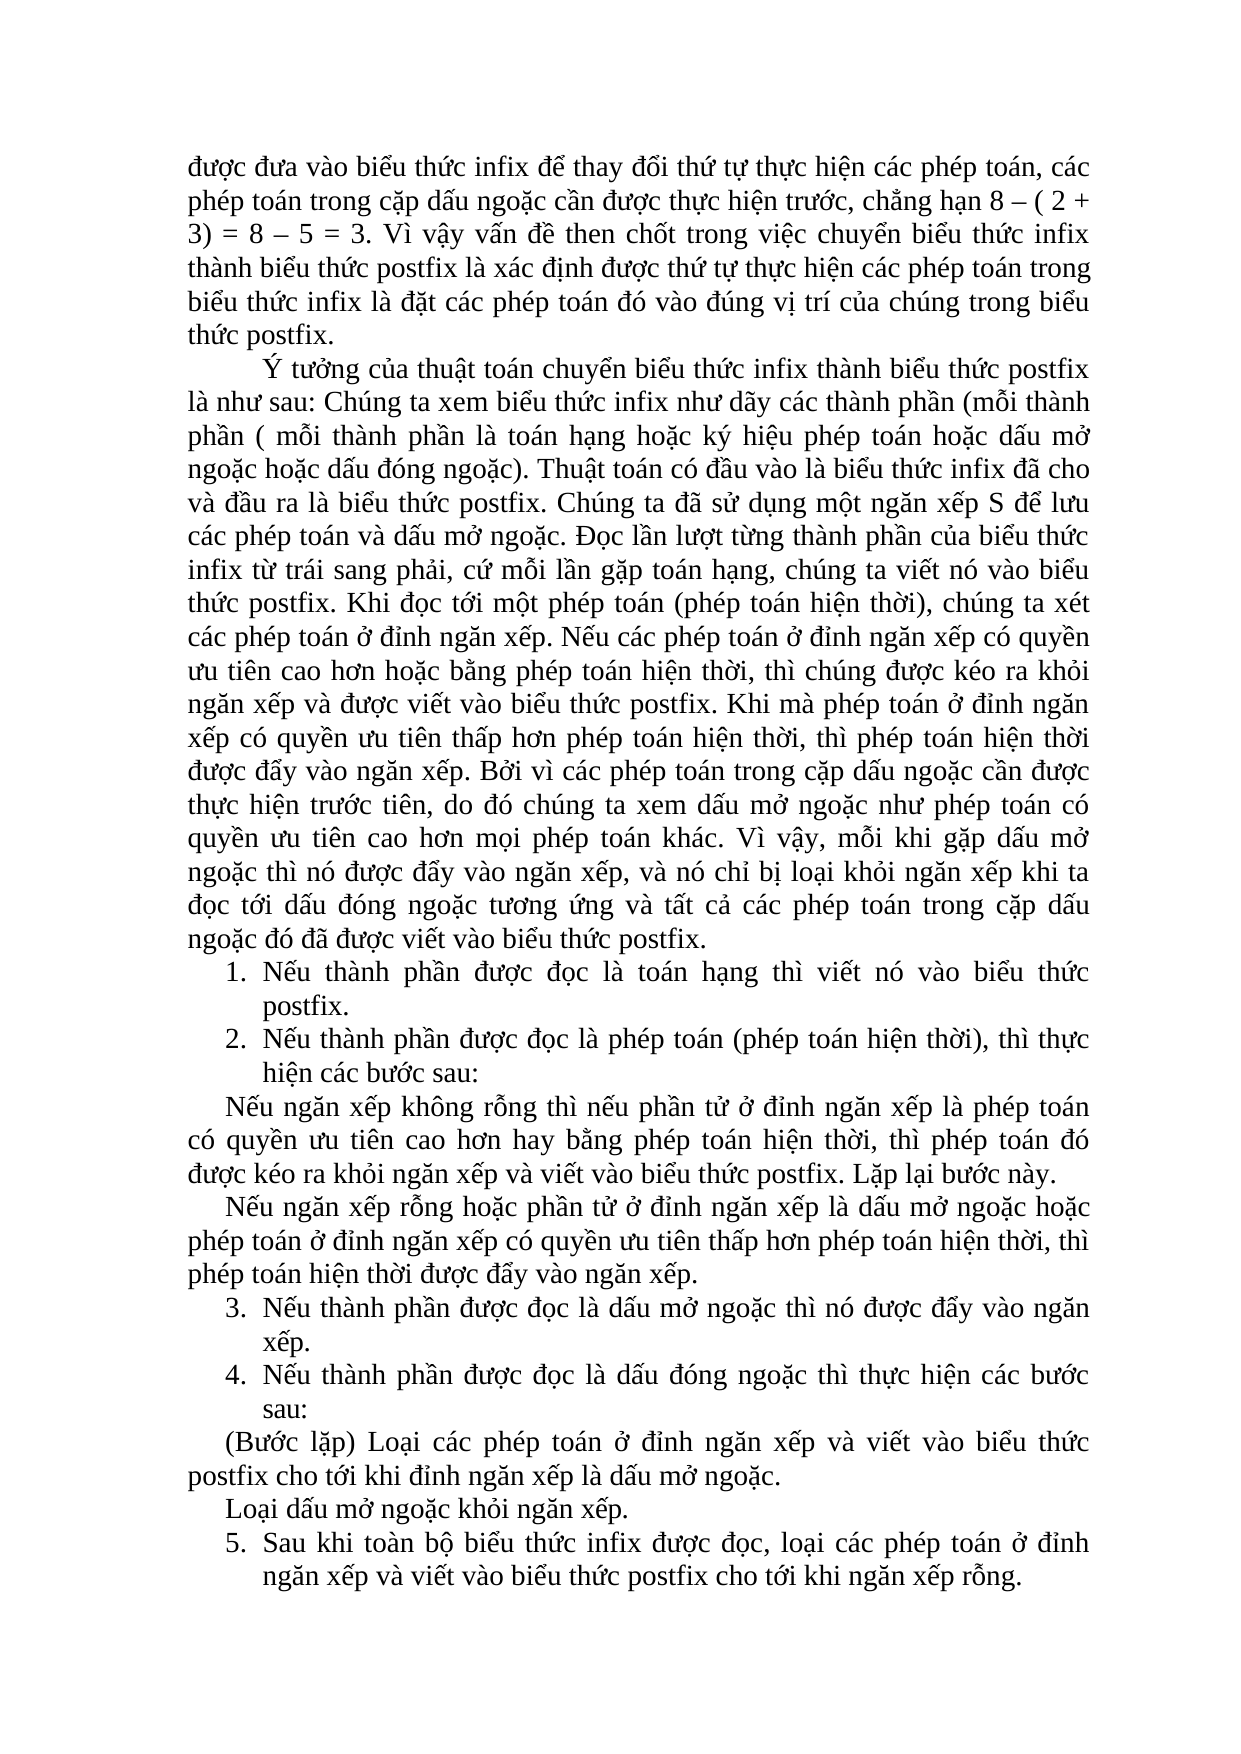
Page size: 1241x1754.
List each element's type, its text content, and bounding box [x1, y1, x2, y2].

text Nếu ngăn xếp rỗng hoặc phần tử ở đỉnh ngăn xếp là dấu mở ngoặc hoặc phép toán ở đỉnh ngăn xếp có quyền ưu tiên thấp hơn phép toán hiện thời, thì phép toán hiện thời được đẩy vào ngăn xếp. [187, 1189, 1091, 1290]
list Nếu thành phần được đọc là phép toán (phép toán hiện thời), thì thực hiện các bước sau: [225, 1022, 1091, 1089]
list Nếu thành phần được đọc là dấu mở ngoặc thì nó được đẩy vào ngăn xếp. [225, 1290, 1091, 1357]
text Loại dấu mở ngoặc khỏi ngăn xếp. [225, 1491, 1122, 1525]
text Nếu ngăn xếp không rỗng thì nếu phần tử ở đỉnh ngăn xếp là phép toán có quyền ưu tiên cao hơn hay bằng phép toán hiện thời, thì phép toán đó được kéo ra khỏi ngăn xếp và viết vào biểu thức postfix. Lặp lại bước này. [187, 1089, 1091, 1189]
list Sau khi toàn bộ biểu thức infix được đọc, loại các phép toán ở đỉnh ngăn xếp và viết vào biểu thức postfix cho tới khi ngăn xếp rỗng. [225, 1525, 1091, 1592]
text được đưa vào biểu thức infix để thay đổi thứ tự thực hiện các phép toán, các phép toán trong cặp dấu ngoặc cần được thực hiện trước, chẳng hạn 8 – ( 2 + 3) = 8 – 5 = 3. Vì vậy vấn đề then chốt trong việc chuyển biểu thức infix thành biểu thức postfix là xác định được thứ tự thực hiện các phép toán trong biểu thức infix là đặt các phép toán đó vào đúng vị trí của chúng trong biểu thức postfix. [187, 149, 1091, 351]
list Nếu thành phần được đọc là toán hạng thì viết nó vào biểu thức postfix. [225, 954, 1091, 1022]
list Nếu thành phần được đọc là dấu đóng ngoặc thì thực hiện các bước sau: [225, 1357, 1091, 1424]
text Ý tưởng của thuật toán chuyển biểu thức infix thành biểu thức postfix là như sau: Chúng ta xem biểu thức infix như dãy các thành phần (mỗi thành phần ( mỗi thành phần là toán hạng hoặc ký hiệu phép toán hoặc dấu mở ngoặc hoặc dấu đóng ngoặc). Thuật toán có đầu vào là biểu thức infix đã cho và đầu ra là biểu thức postfix. Chúng ta đã sử dụng một ngăn xếp S để lưu các phép toán và dấu mở ngoặc. Đọc lần lượt từng thành phần của biểu thức infix từ trái sang phải, cứ mỗi lần gặp toán hạng, chúng ta viết nó vào biểu thức postfix. Khi đọc tới một phép toán (phép toán hiện thời), chúng ta xét các phép toán ở đỉnh ngăn xếp. Nếu các phép toán ở đỉnh ngăn xếp có quyền ưu tiên cao hơn hoặc bằng phép toán hiện thời, thì chúng được kéo ra khỏi ngăn xếp và được viết vào biểu thức postfix. Khi mà phép toán ở đỉnh ngăn xếp có quyền ưu tiên thấp hơn phép toán hiện thời, thì phép toán hiện thời được đẩy vào ngăn xếp. Bởi vì các phép toán trong cặp dấu ngoặc cần được thực hiện trước tiên, do đó chúng ta xem dấu mở ngoặc như phép toán có quyền ưu tiên cao hơn mọi phép toán khác. Vì vậy, mỗi khi gặp dấu mở ngoặc thì nó được đẩy vào ngăn xếp, và nó chỉ bị loại khỏi ngăn xếp khi ta đọc tới dấu đóng ngoặc tương ứng và tất cả các phép toán trong cặp dấu ngoặc đó đã được viết vào biểu thức postfix. [187, 351, 1091, 954]
text (Bước lặp) Loại các phép toán ở đỉnh ngăn xếp và viết vào biểu thức postfix cho tới khi đỉnh ngăn xếp là dấu mở ngoặc. [187, 1424, 1091, 1491]
